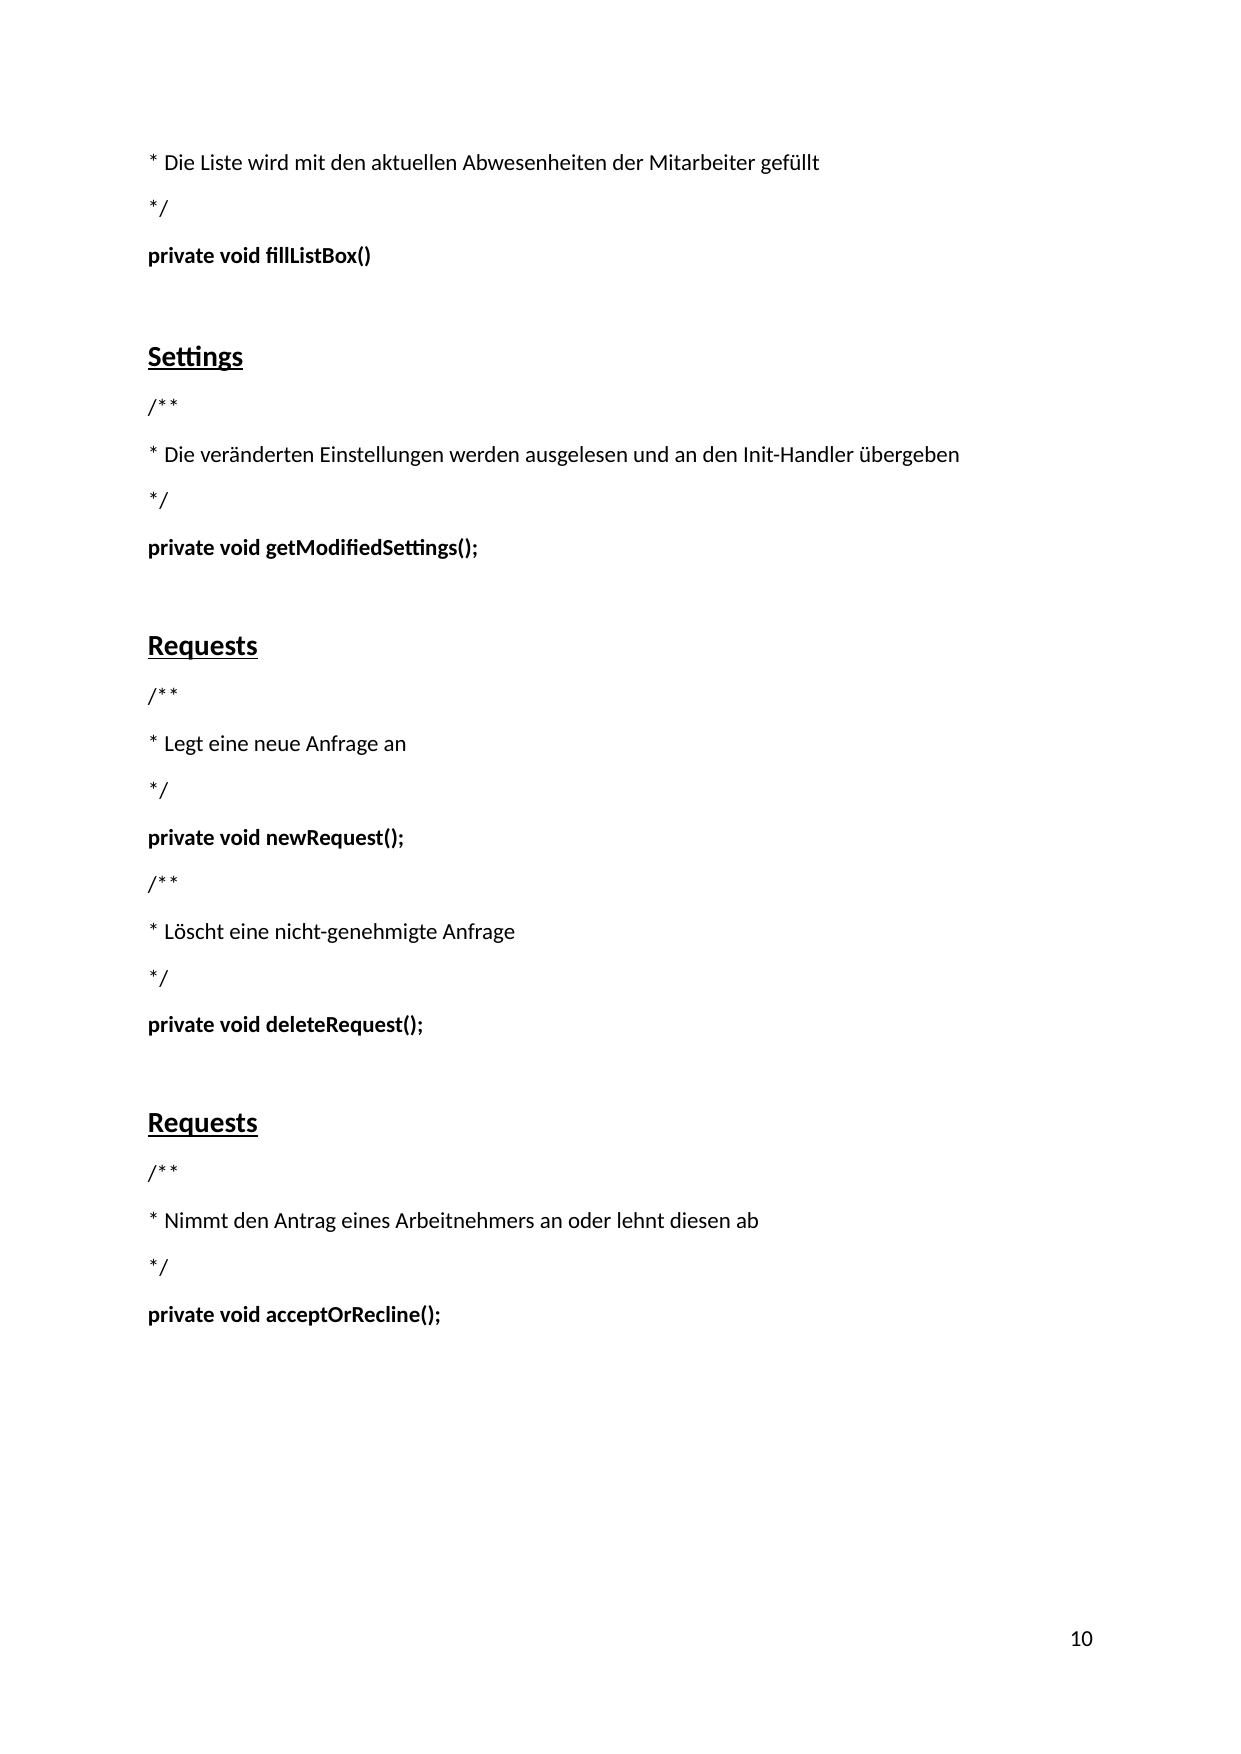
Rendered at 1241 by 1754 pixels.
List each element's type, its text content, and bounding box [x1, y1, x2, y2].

text */ [148, 194, 1093, 222]
text private void newRequest(); [148, 823, 1093, 851]
text private void fillListBox() [148, 241, 1093, 269]
text */ [148, 964, 1093, 992]
text /** [148, 1159, 1093, 1187]
text private void deleteRequest(); [148, 1011, 1093, 1038]
text * Löscht eine nicht-genehmigte Anfrage [148, 917, 1093, 945]
text * Die veränderten Einstellungen werden ausgelesen und an den Init-Handler übergeben [148, 440, 1093, 468]
text */ [148, 1253, 1093, 1281]
text */ [148, 487, 1093, 515]
text */ [148, 776, 1093, 804]
text Requests [148, 627, 1093, 663]
text /** [148, 682, 1093, 710]
text /** [148, 870, 1093, 898]
text private void acceptOrRecline(); [148, 1300, 1093, 1328]
text * Legt eine neue Anfrage an [148, 729, 1093, 757]
text * Die Liste wird mit den aktuellen Abwesenheiten der Mitarbeiter gefüllt [148, 148, 1093, 176]
text private void getModifiedSettings(); [148, 533, 1093, 562]
text * Nimmt den Antrag eines Arbeitnehmers an oder lehnt diesen ab [148, 1206, 1093, 1234]
text Settings [148, 338, 1093, 373]
text /** [148, 393, 1093, 421]
text Requests [148, 1104, 1093, 1140]
